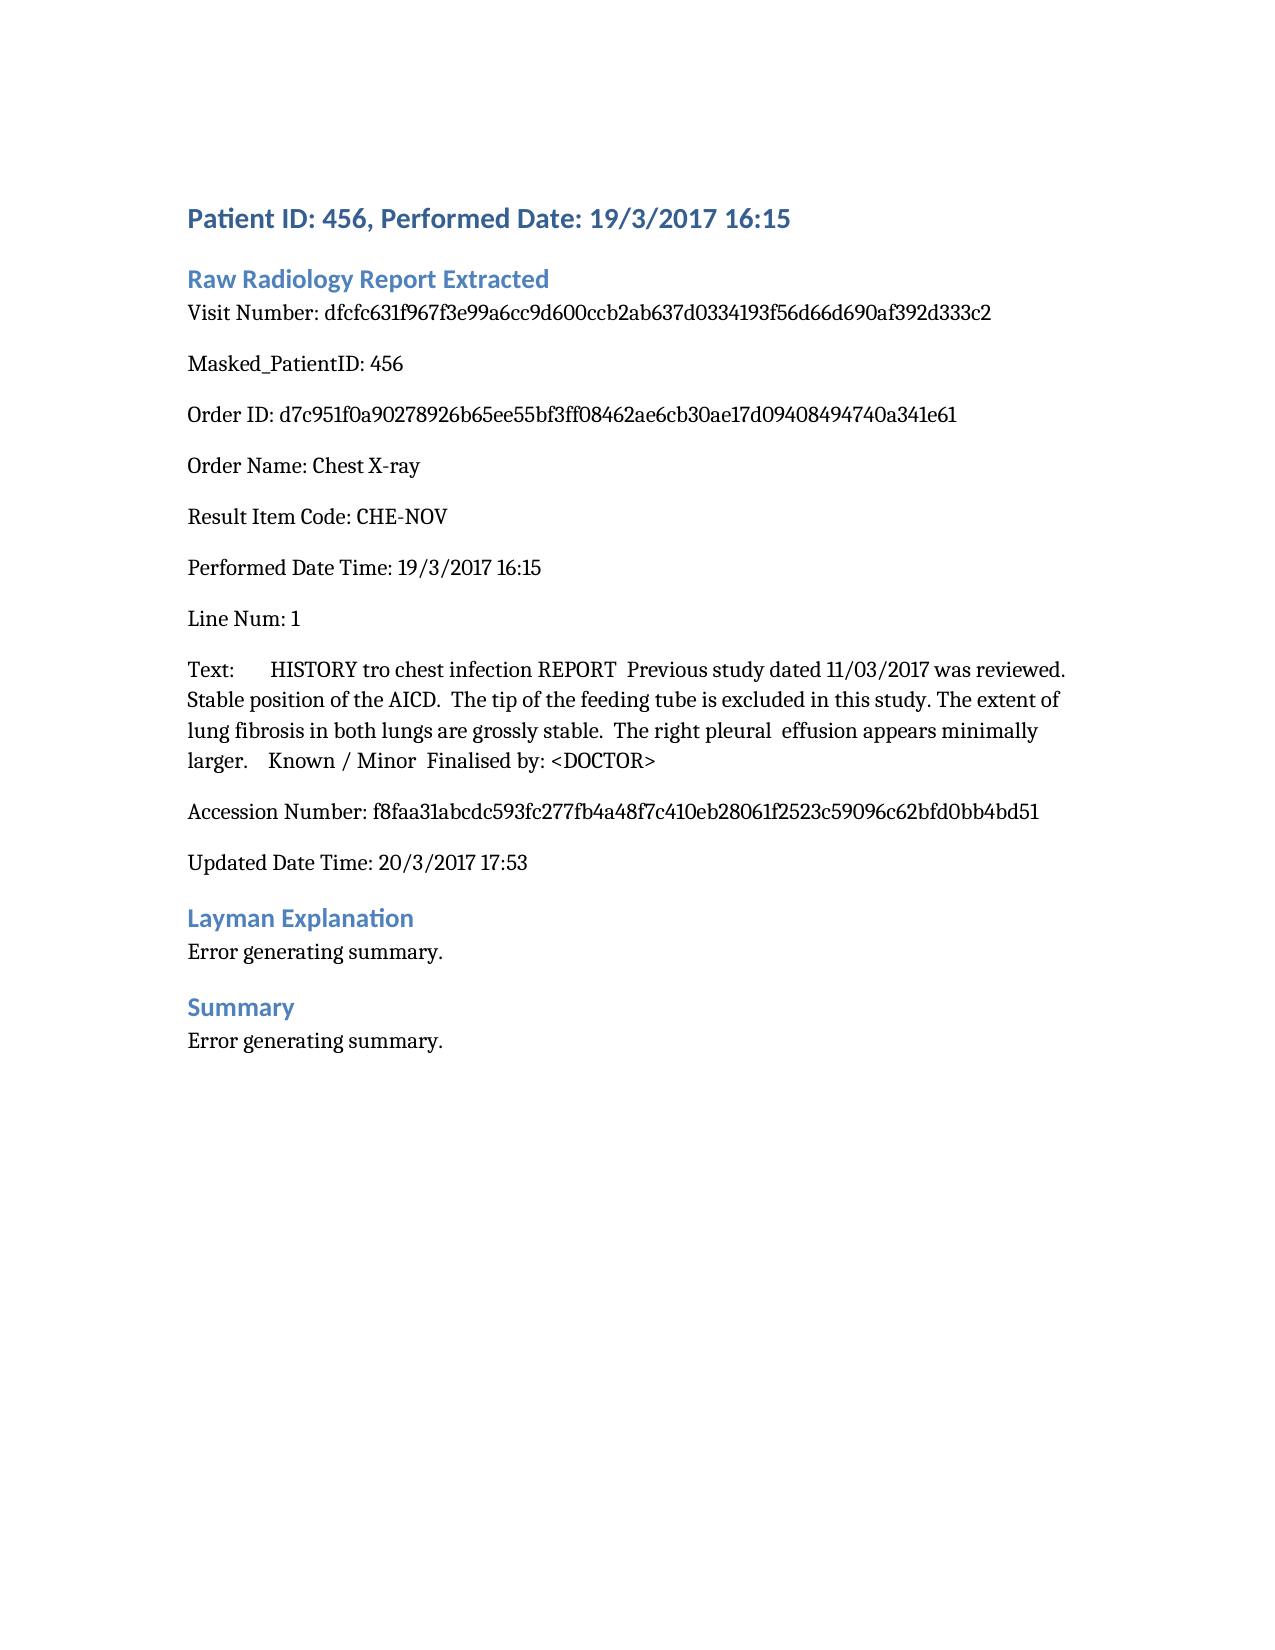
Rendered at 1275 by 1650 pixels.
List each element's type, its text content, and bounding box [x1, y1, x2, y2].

text Line Num: 1 [187, 606, 1087, 632]
text Order ID: d7c951f0a90278926b65ee55bf3ff08462ae6cb30ae17d09408494740a341e61 [187, 402, 1087, 428]
subtitle Raw Radiology Report Extracted [187, 262, 1087, 295]
text Error generating summary. [187, 1028, 1087, 1054]
text Masked_PatientID: 456 [187, 351, 1087, 377]
text Performed Date Time: 19/3/2017 16:15 [187, 555, 1087, 581]
text Updated Date Time: 20/3/2017 17:53 [187, 850, 1087, 876]
subtitle Layman Explanation [187, 901, 1087, 934]
subtitle Summary [187, 990, 1087, 1023]
text Order Name: Chest X-ray [187, 453, 1087, 479]
text Result Item Code: CHE-NOV [187, 504, 1087, 530]
text Text: HISTORY tro chest infection REPORT Previous study dated 11/03/2017 was reviewed. Stable position of the AICD. The tip of the feeding tube is excluded in this study. The extent of lung fibrosis in both lungs are grossly stable. The right pleural effusion appears minimally larger. Known / Minor Finalised by: <DOCTOR> [187, 657, 1087, 774]
text Visit Number: dfcfc631f967f3e99a6cc9d600ccb2ab637d0334193f56d66d690af392d333c2 [187, 300, 1087, 326]
text Error generating summary. [187, 939, 1087, 965]
subtitle Patient ID: 456, Performed Date: 19/3/2017 16:15 [187, 200, 1087, 236]
text Accession Number: f8faa31abcdc593fc277fb4a48f7c410eb28061f2523c59096c62bfd0bb4bd51 [187, 799, 1087, 825]
